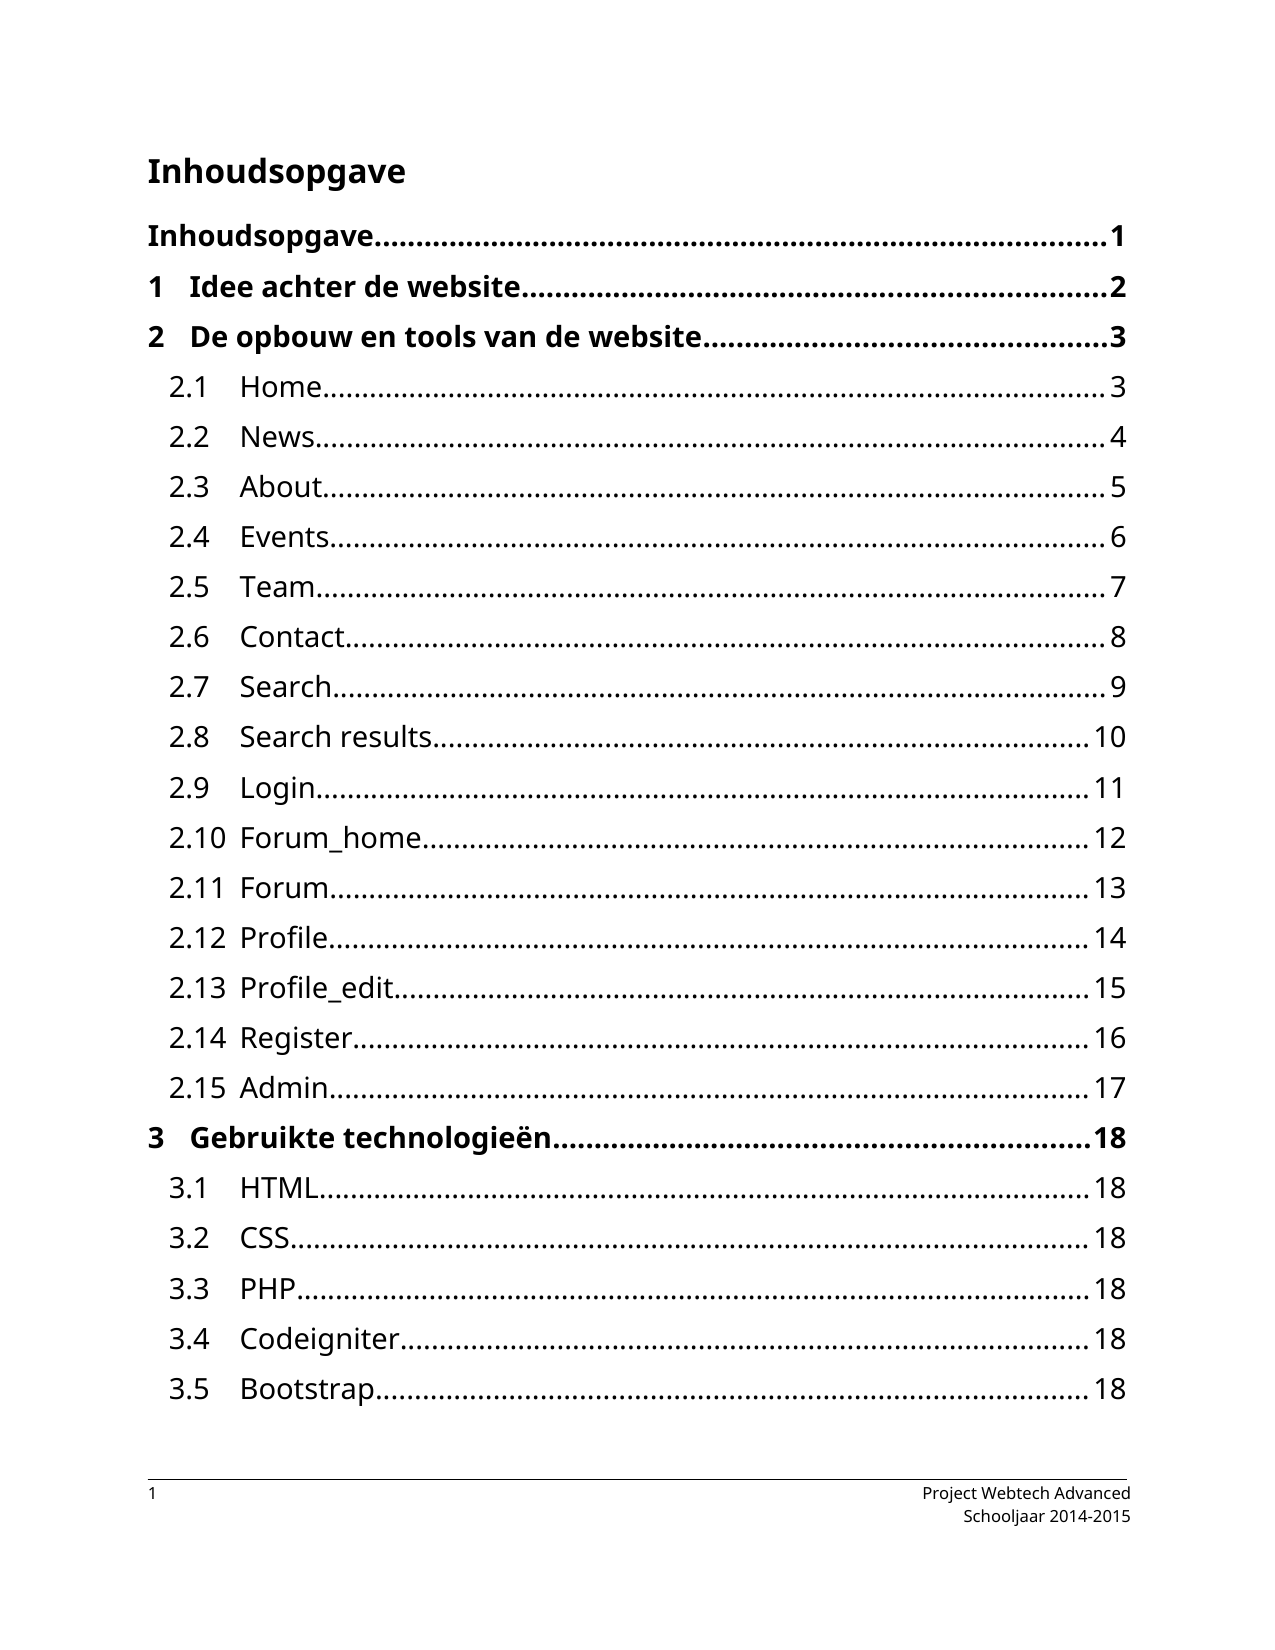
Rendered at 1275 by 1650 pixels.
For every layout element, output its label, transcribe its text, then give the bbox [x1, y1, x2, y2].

text 2.6 Contact 8 [168, 617, 1127, 656]
text 2.5 Team 7 [168, 566, 1127, 606]
text 2.3 About 5 [168, 466, 1127, 506]
text 3.4 Codeigniter 18 [168, 1318, 1127, 1358]
text 2.7 Search 9 [168, 667, 1127, 706]
text 2.10 Forum_home 12 [168, 817, 1127, 857]
text 2.9 Login 11 [168, 767, 1127, 807]
text 2.4 Events 6 [168, 516, 1127, 556]
text 2.2 News 4 [168, 416, 1127, 456]
text 2.12 Profile 14 [168, 917, 1127, 957]
text 3.1 HTML 18 [168, 1168, 1127, 1207]
text 1 Idee achter de website 2 [148, 266, 1127, 306]
text 2.15 Admin 17 [168, 1067, 1127, 1107]
text 2.13 Profile_edit 15 [168, 967, 1127, 1007]
text 2.11 Forum 13 [168, 867, 1127, 907]
text 2 De opbouw en tools van de website 3 [148, 316, 1127, 356]
list Inhoudsopgave [148, 148, 1127, 193]
text 3.5 Bootstrap 18 [168, 1368, 1127, 1408]
text 2.14 Register 16 [168, 1017, 1127, 1057]
text 3.3 PHP 18 [168, 1268, 1127, 1308]
text 2.8 Search results 10 [168, 717, 1127, 756]
text 3.2 CSS 18 [168, 1218, 1127, 1257]
text Inhoudsopgave 1 [148, 216, 1127, 255]
text 3 Gebruikte technologieën 18 [148, 1118, 1127, 1157]
text 2.1 Home 3 [168, 366, 1127, 406]
